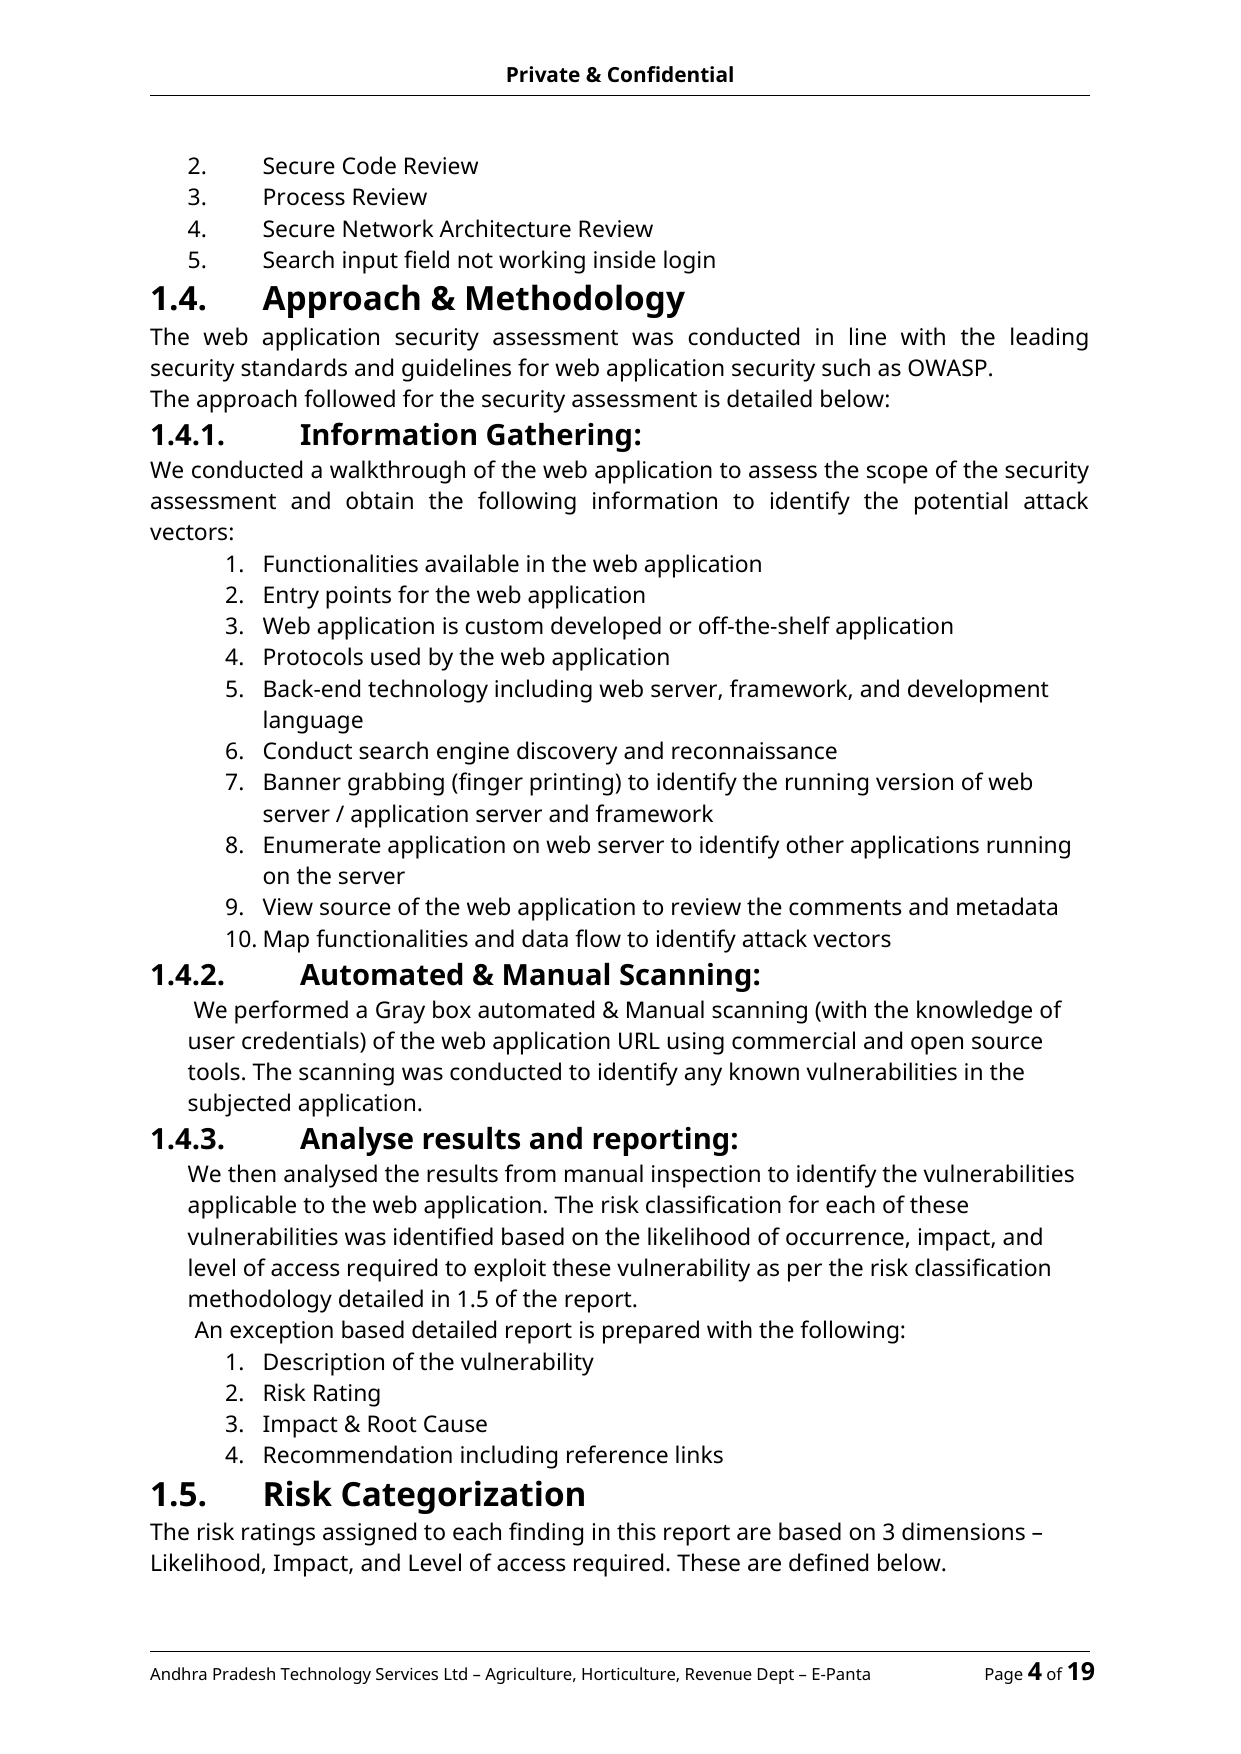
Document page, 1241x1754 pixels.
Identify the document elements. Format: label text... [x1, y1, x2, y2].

subtitle Approach & Methodology [150, 275, 1090, 320]
list Secure Code Review [187, 150, 1090, 181]
list The approach followed for the security assessment is detailed below: [150, 383, 1090, 414]
list We then analysed the results from manual inspection to identify the vulnerabilities applicable to the web application. The risk classification for each of these vulnerabilities was identified based on the likelihood of occurrence, impact, and level of access required to exploit these vulnerability as per the risk classification methodology detailed in 1.5 of the report. [187, 1158, 1090, 1314]
list Conduct search engine discovery and reconnaissance [225, 735, 1090, 766]
subtitle Analyse results and reporting: [150, 1118, 1090, 1158]
list An exception based detailed report is prepared with the following: [194, 1314, 1090, 1346]
list Search input field not working inside login [187, 244, 1090, 275]
list Map functionalities and data flow to identify attack vectors [225, 923, 1090, 954]
list Impact & Root Cause [225, 1408, 1090, 1439]
list Banner grabbing (finger printing) to identify the running version of web server / application server and framework [225, 766, 1090, 829]
list Web application is custom developed or off-the-shelf application [225, 610, 1090, 641]
list Enumerate application on web server to identify other applications running on the server [225, 829, 1090, 891]
list Recommendation including reference links [225, 1439, 1090, 1471]
subtitle Automated & Manual Scanning: [150, 954, 1090, 993]
list Secure Network Architecture Review [187, 212, 1090, 244]
list Back-end technology including web server, framework, and development language [225, 673, 1090, 735]
text The risk ratings assigned to each finding in this report are based on 3 dimensions – Likelihood, Impact, and Level of access required. These are defined below. [150, 1516, 1090, 1579]
list We performed a Gray box automated & Manual scanning (with the knowledge of user credentials) of the web application URL using commercial and open source tools. The scanning was conducted to identify any known vulnerabilities in the subjected application. [187, 993, 1090, 1118]
list Protocols used by the web application [225, 641, 1090, 673]
list Functionalities available in the web application [225, 548, 1090, 579]
list Entry points for the web application [225, 579, 1090, 610]
list The web application security assessment was conducted in line with the leading security standards and guidelines for web application security such as OWASP. [150, 320, 1090, 383]
subtitle Information Gathering: [150, 414, 1090, 454]
list View source of the web application to review the comments and metadata [225, 891, 1090, 923]
list Risk Categorization [150, 1471, 1090, 1516]
list We conducted a walkthrough of the web application to assess the scope of the security assessment and obtain the following information to identify the potential attack vectors: [150, 454, 1090, 548]
list Description of the vulnerability [225, 1346, 1090, 1377]
list Process Review [187, 181, 1090, 212]
list Risk Rating [225, 1377, 1090, 1408]
